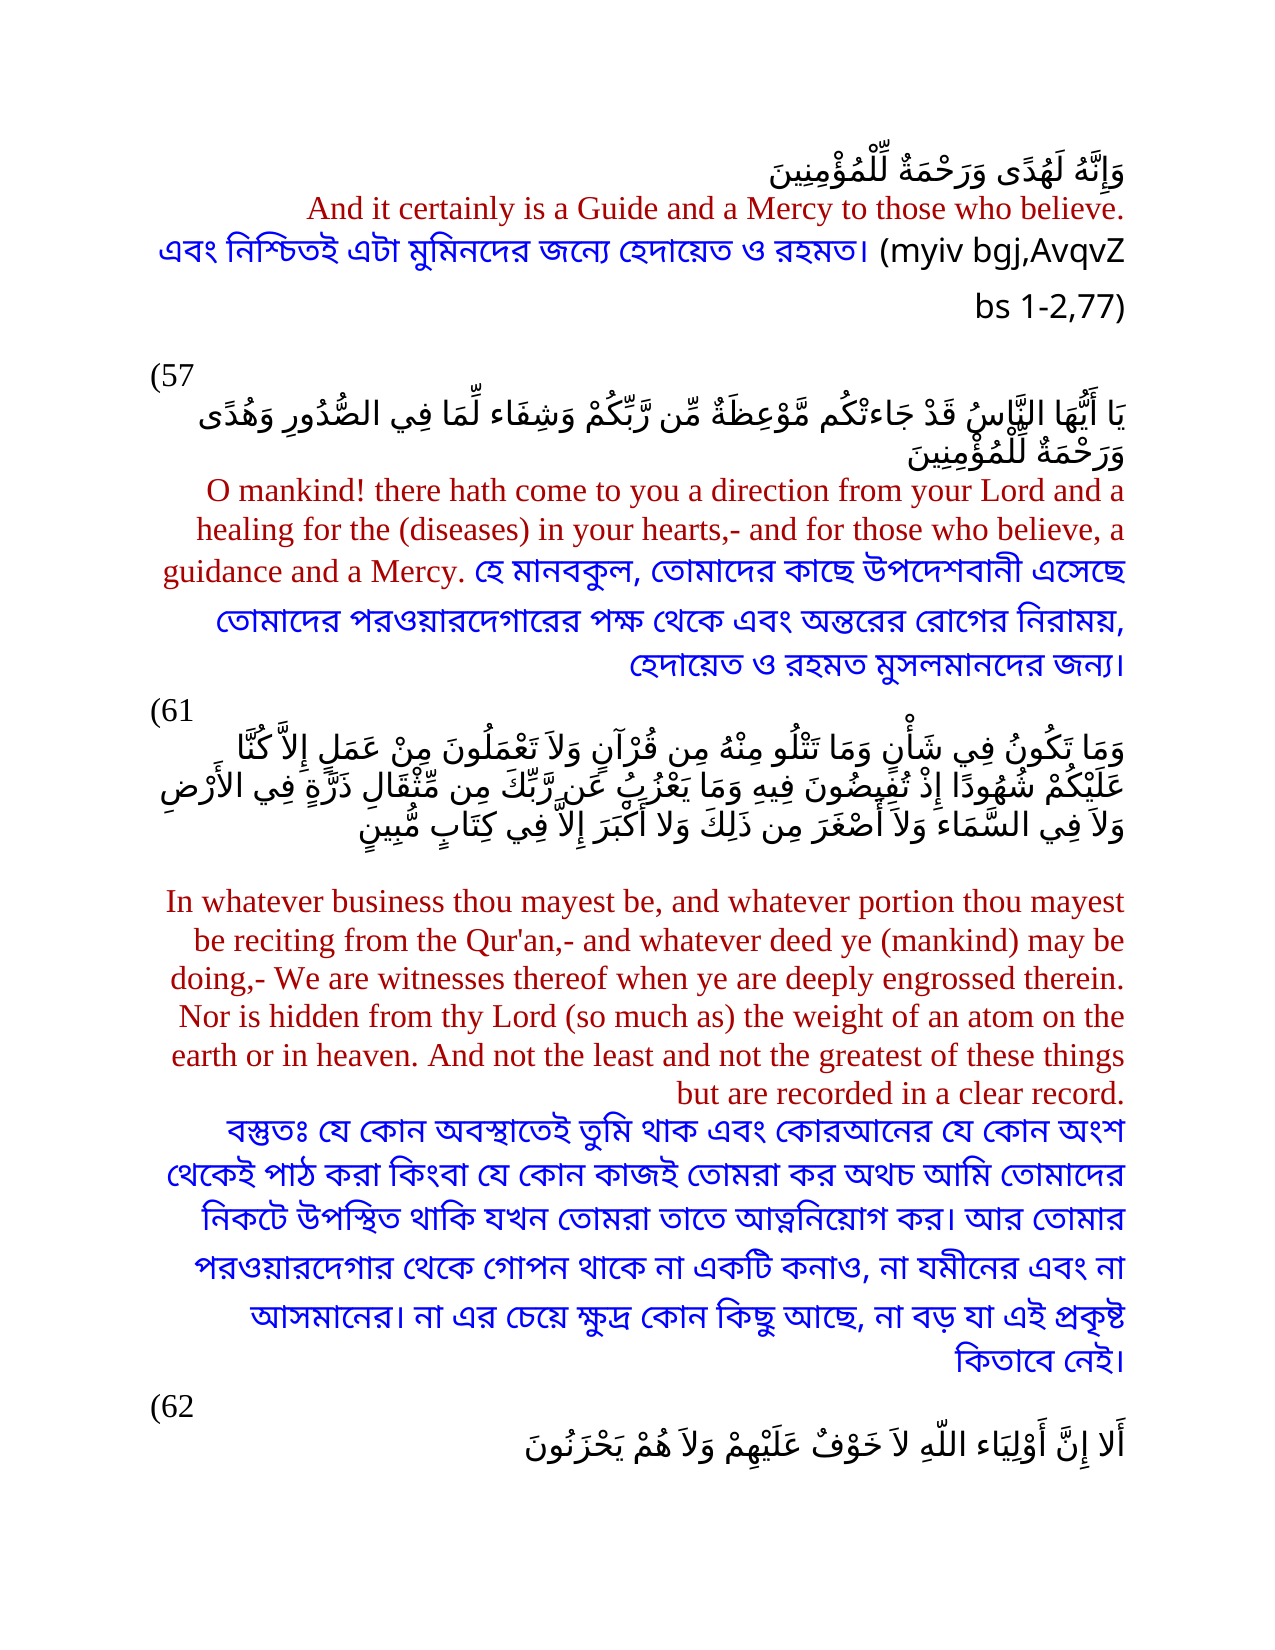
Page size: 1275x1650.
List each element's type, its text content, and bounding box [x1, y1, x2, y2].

text وَإِنَّهُ لَهُدًى وَرَحْمَةٌ لِّلْمُؤْمِنِينَ [150, 150, 1125, 188]
text يَا أَيُّهَا النَّاسُ قَدْ جَاءتْكُم مَّوْعِظَةٌ مِّن رَّبِّكُمْ وَشِفَاء لِّمَا فِي الصُّدُورِ وَهُدًى وَرَحْمَةٌ لِّلْمُؤْمِنِينَ [150, 394, 1125, 471]
text In whatever business thou mayest be, and whatever portion thou mayest be reciting from the Qur'an,- and whatever deed ye (mankind) may be doing,- We are witnesses thereof when ye are deeply engrossed therein. Nor is hidden from thy Lord (so much as) the weight of an atom on the earth or in heaven. And not the least and not the greatest of these things but are recorded in a clear record. [150, 881, 1125, 1111]
text বস্তুতঃ যে কোন অবস্থাতেই তুমি থাক এবং কোরআনের যে কোন অংশ থেকেই পাঠ করা কিংবা যে কোন কাজই তোমরা কর অথচ আমি তোমাদের নিকটে উপস্থিত থাকি যখন তোমরা তাতে আত্ননিয়োগ কর। আর তোমার পরওয়ারদেগার থেকে গোপন থাকে না একটি কনাও, না যমীনের এবং না আসমানের। না এর চেয়ে ক্ষুদ্র কোন কিছু আছে, না বড় যা এই প্রকৃষ্ট কিতাবে নেই। [150, 1111, 1125, 1386]
text أَلا إِنَّ أَوْلِيَاء اللّهِ لاَ خَوْفٌ عَلَيْهِمْ وَلاَ هُمْ يَحْزَنُونَ [150, 1425, 1125, 1463]
text (57 [150, 356, 1125, 394]
text (61 [150, 690, 1125, 728]
text وَمَا تَكُونُ فِي شَأْنٍ وَمَا تَتْلُو مِنْهُ مِن قُرْآنٍ وَلاَ تَعْمَلُونَ مِنْ عَمَلٍ إِلاَّ كُنَّا عَلَيْكُمْ شُهُودًا إِذْ تُفِيضُونَ فِيهِ وَمَا يَعْزُبُ عَن رَّبِّكَ مِن مِّثْقَالِ ذَرَّةٍ فِي الأَرْضِ وَلاَ فِي السَّمَاء وَلاَ أَصْغَرَ مِن ذَلِكَ وَلا أَكْبَرَ إِلاَّ فِي كِتَابٍ مُّبِينٍ [150, 728, 1125, 843]
text And it certainly is a Guide and a Mercy to those who believe. [150, 188, 1125, 227]
text (62 [150, 1386, 1125, 1425]
text O mankind! there hath come to you a direction from your Lord and a healing for the (diseases) in your hearts,- and for those who believe, a guidance and a Mercy. হে মানবকুল, তোমাদের কাছে উপদেশবানী এসেছে তোমাদের পরওয়ারদেগারের পক্ষ থেকে এবং অন্তরের রোগের নিরাময়, হেদায়েত ও রহমত মুসলমানদের জন্য। [150, 471, 1125, 690]
text এবং নিশ্চিতই এটা মুমিনদের জন্যে হেদায়েত ও রহমত। (myiv bgj,AvqvZ bs 1-2,77) [150, 227, 1125, 328]
